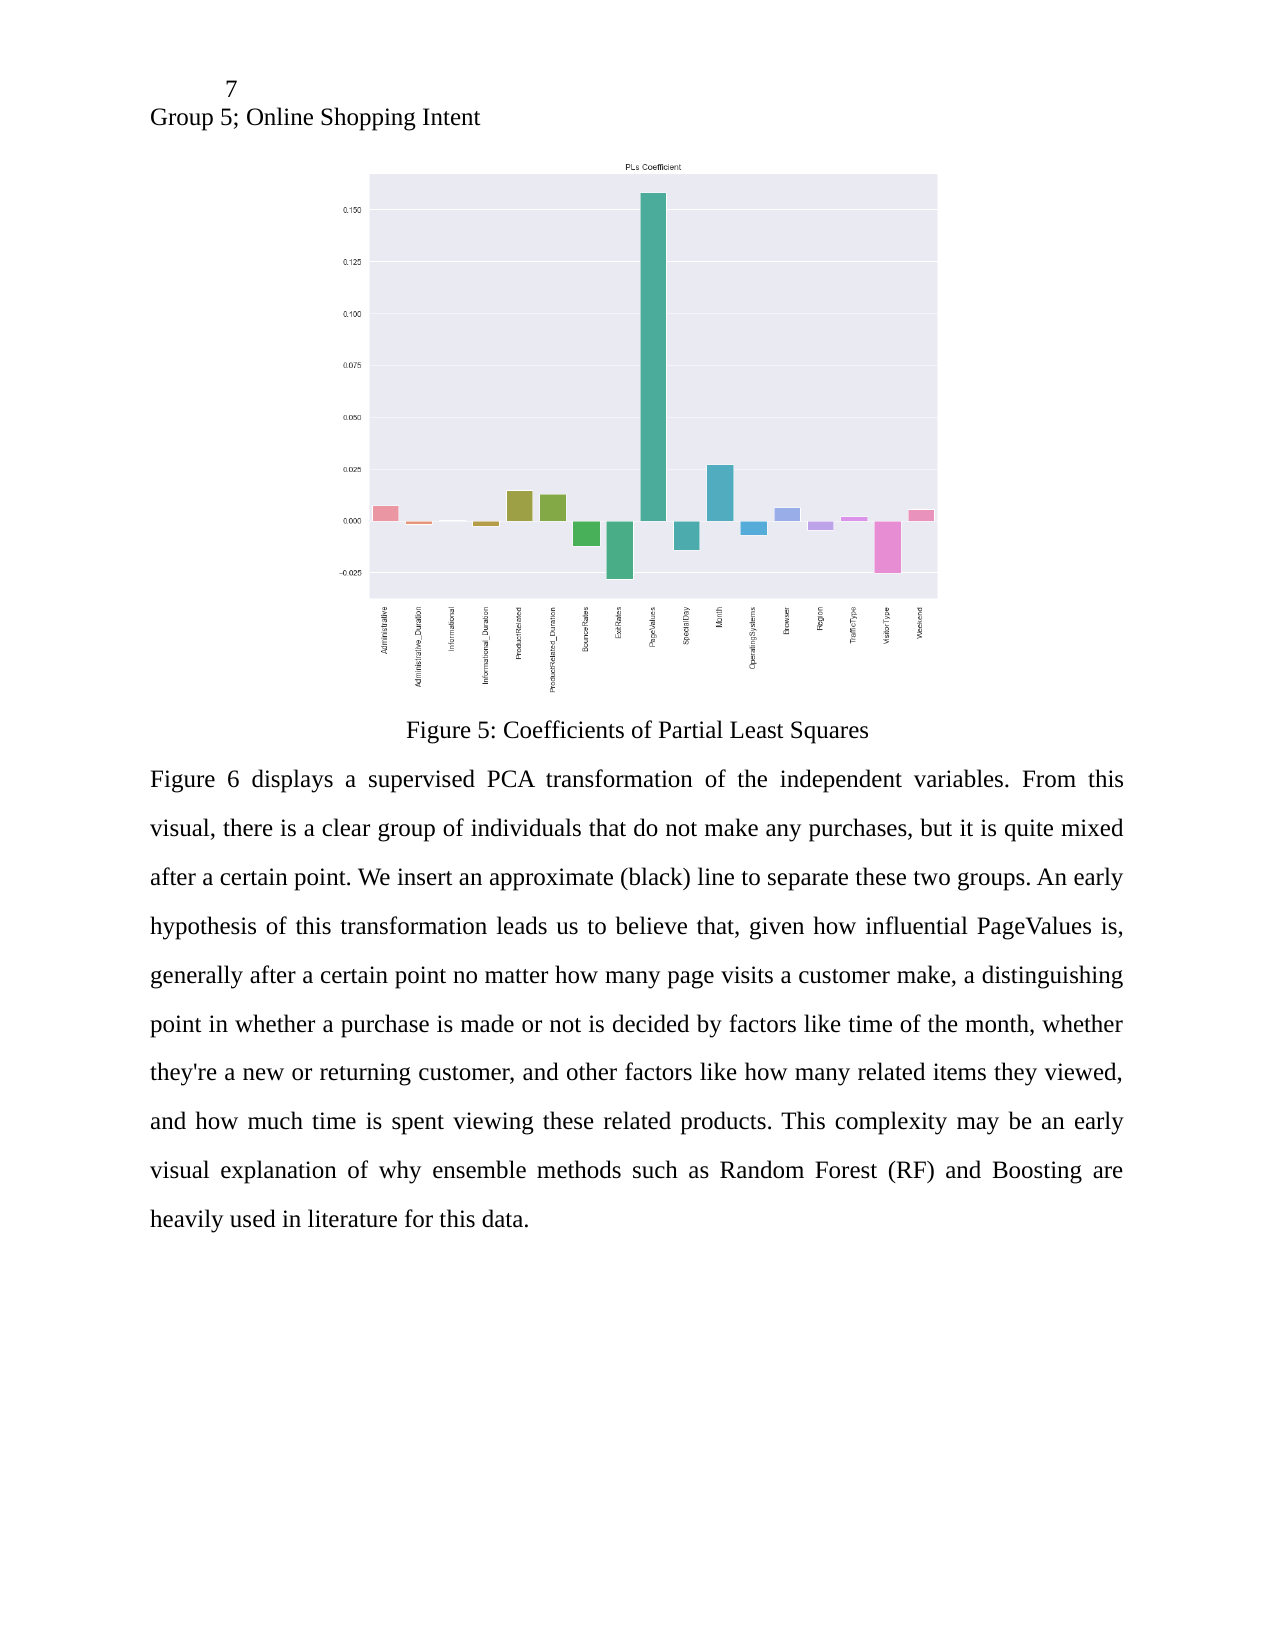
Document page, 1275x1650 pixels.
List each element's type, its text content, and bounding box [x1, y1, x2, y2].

text Figure 5: Coefficients of Partial Least Squares [150, 716, 1125, 744]
text Figure 6 displays a supervised PCA transformation of the independent variables. From this visual, there is a clear group of individuals that do not make any purchases, but it is quite mixed after a certain point. We insert an approximate (black) line to separate these two groups. An early hypothesis of this transformation leads us to believe that, given how influential PageValues is, generally after a certain point no matter how many page visits a customer make, a distinguishing point in whether a purchase is made or not is decided by factors like time of the month, whether they're a new or returning customer, and other factors like how many related items they viewed, and how much time is spent viewing these related products. This complexity may be an early visual explanation of why ensemble methods such as Random Forest (RF) and Boosting are heavily used in literature for this data. [150, 764, 1125, 1233]
picture [333, 160, 942, 696]
